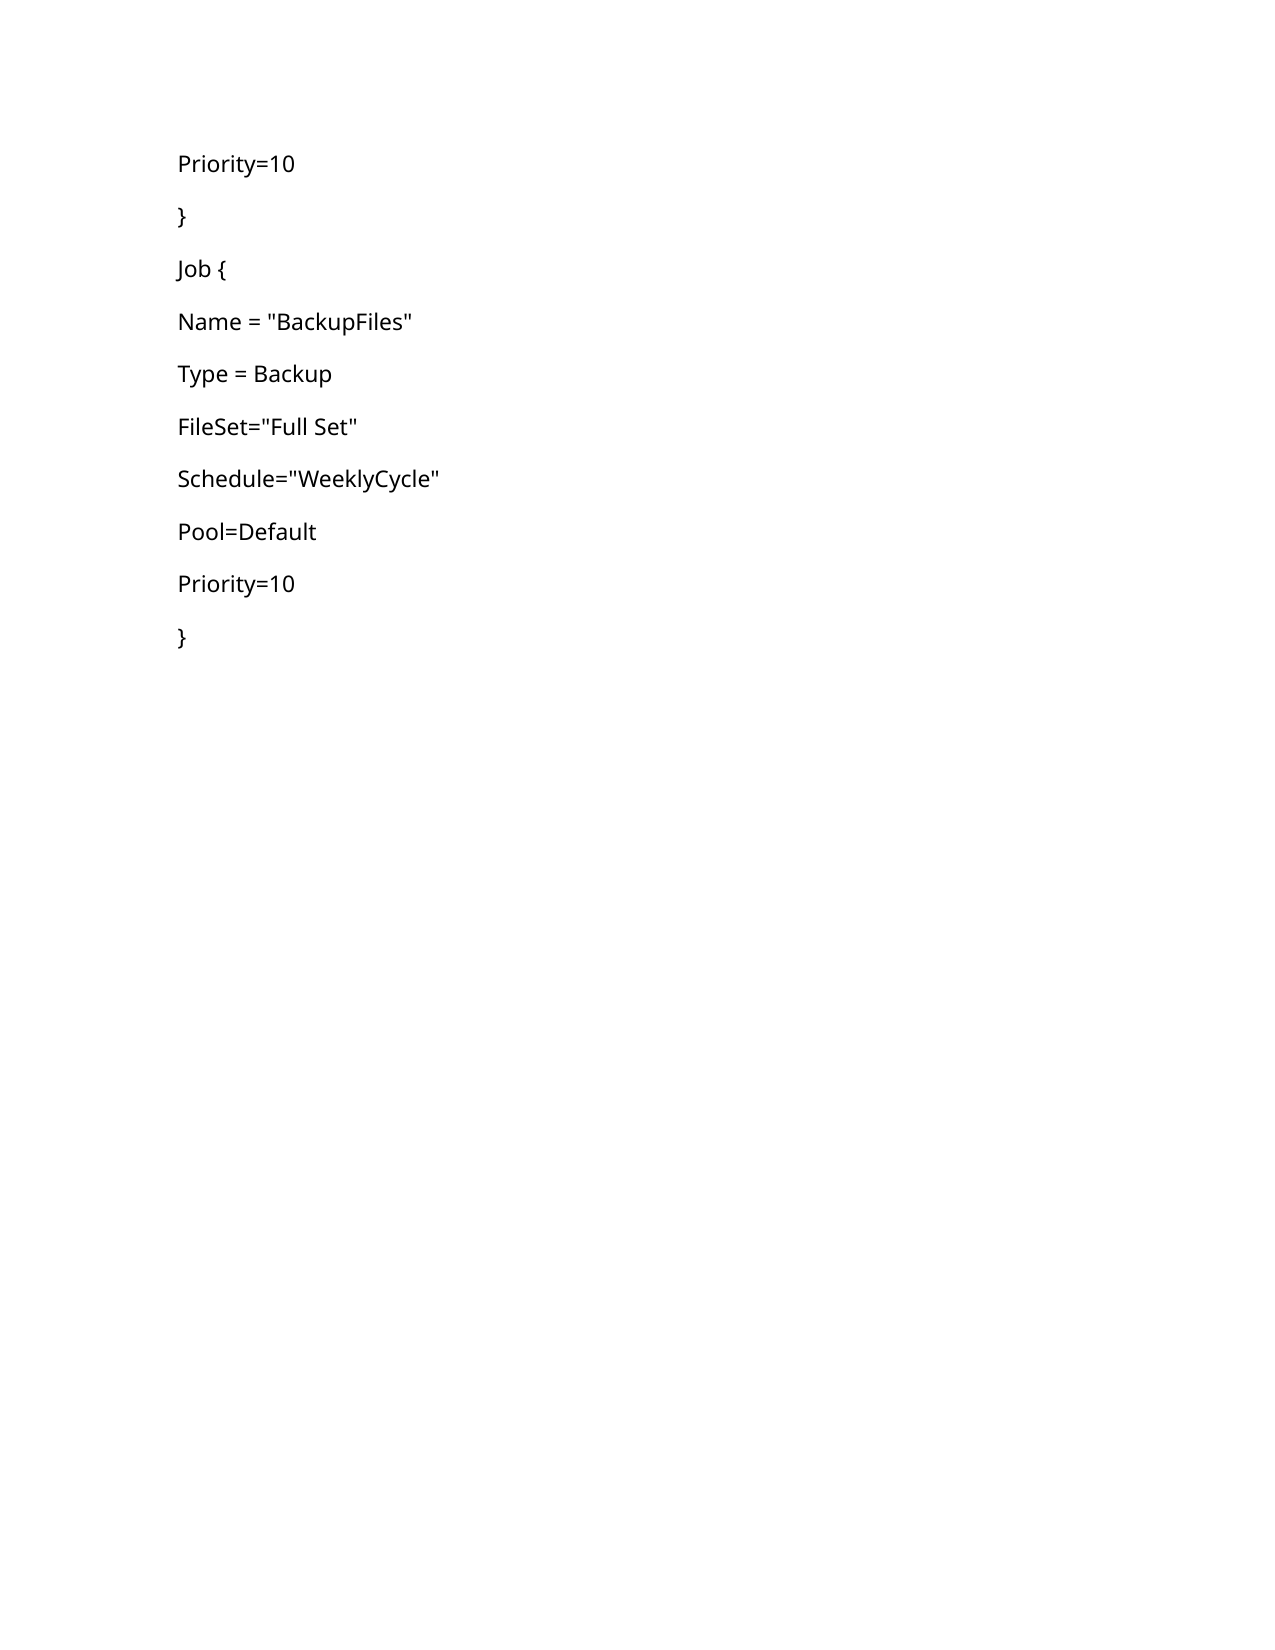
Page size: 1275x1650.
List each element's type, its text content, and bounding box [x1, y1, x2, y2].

text Priority=10 [177, 148, 1098, 179]
text Priority=10 [177, 568, 1098, 600]
text Name = "BackupFiles" [177, 305, 1098, 337]
text Schedule="WeeklyCycle" [177, 463, 1098, 494]
text FileSet="Full Set" [177, 411, 1098, 442]
text } [177, 621, 1098, 652]
text Type = Backup [177, 358, 1098, 389]
text Job { [177, 253, 1098, 284]
text } [177, 200, 1098, 231]
text Pool=Default [177, 516, 1098, 547]
